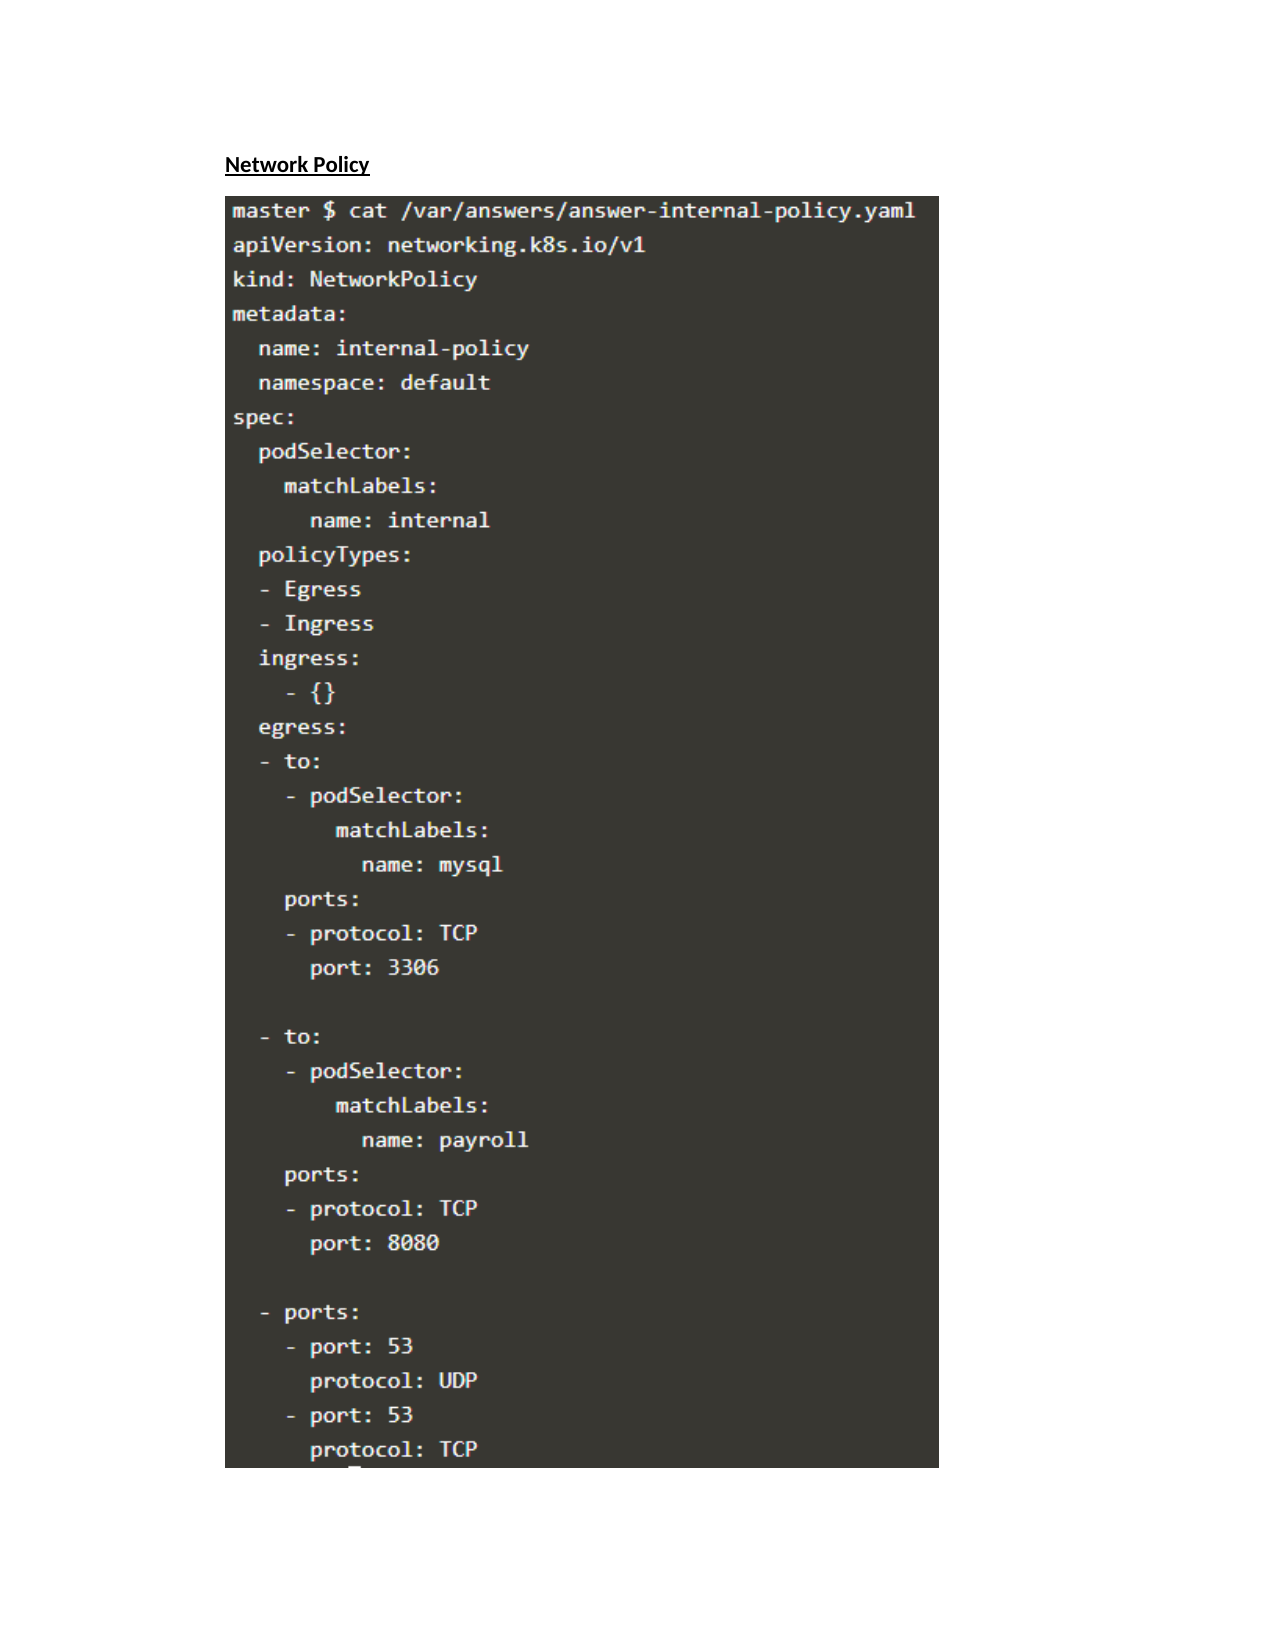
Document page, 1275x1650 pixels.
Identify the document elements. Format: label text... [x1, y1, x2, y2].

picture [225, 196, 939, 1468]
text Network Policy [225, 150, 1125, 178]
